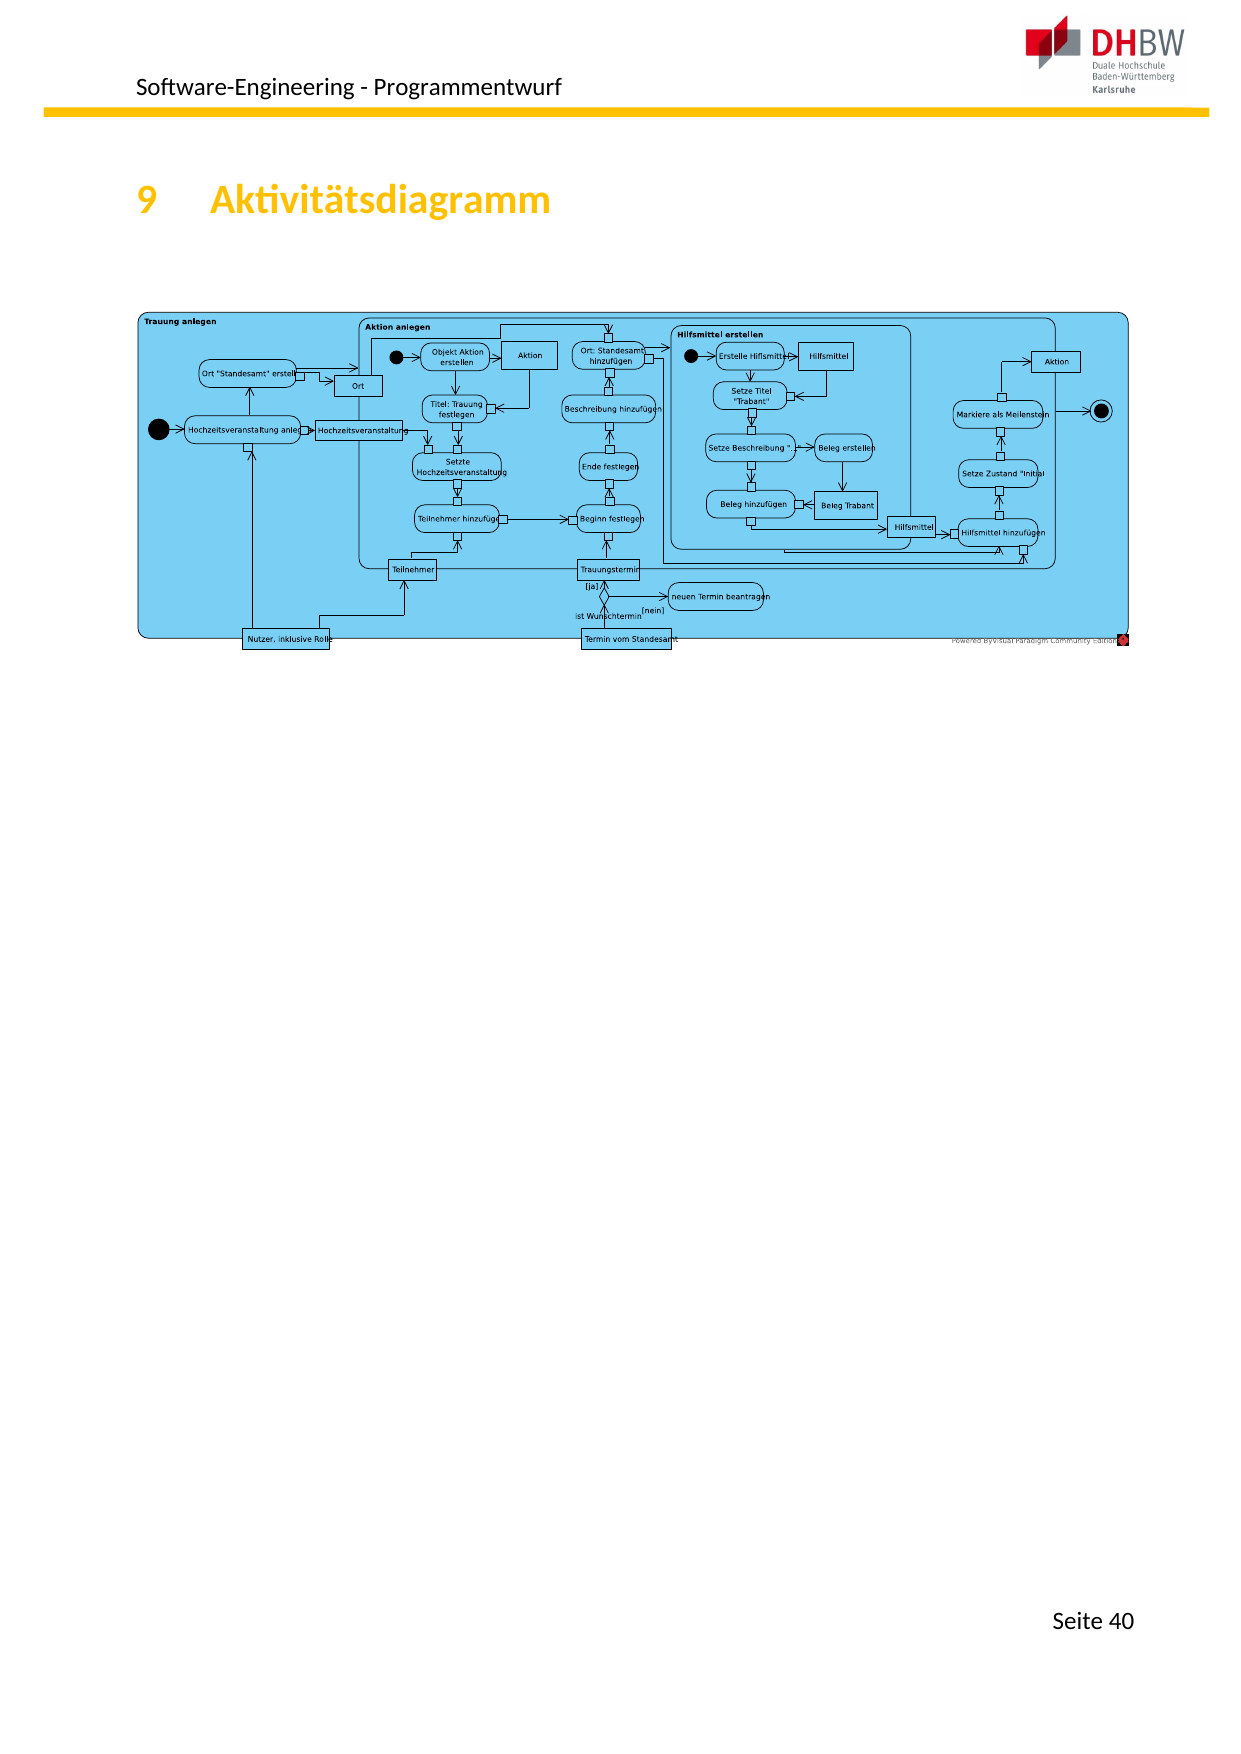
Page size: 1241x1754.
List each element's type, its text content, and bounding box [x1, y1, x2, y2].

subtitle Aktivitätsdiagramm [136, 173, 1134, 224]
picture [1020, 14, 1189, 95]
